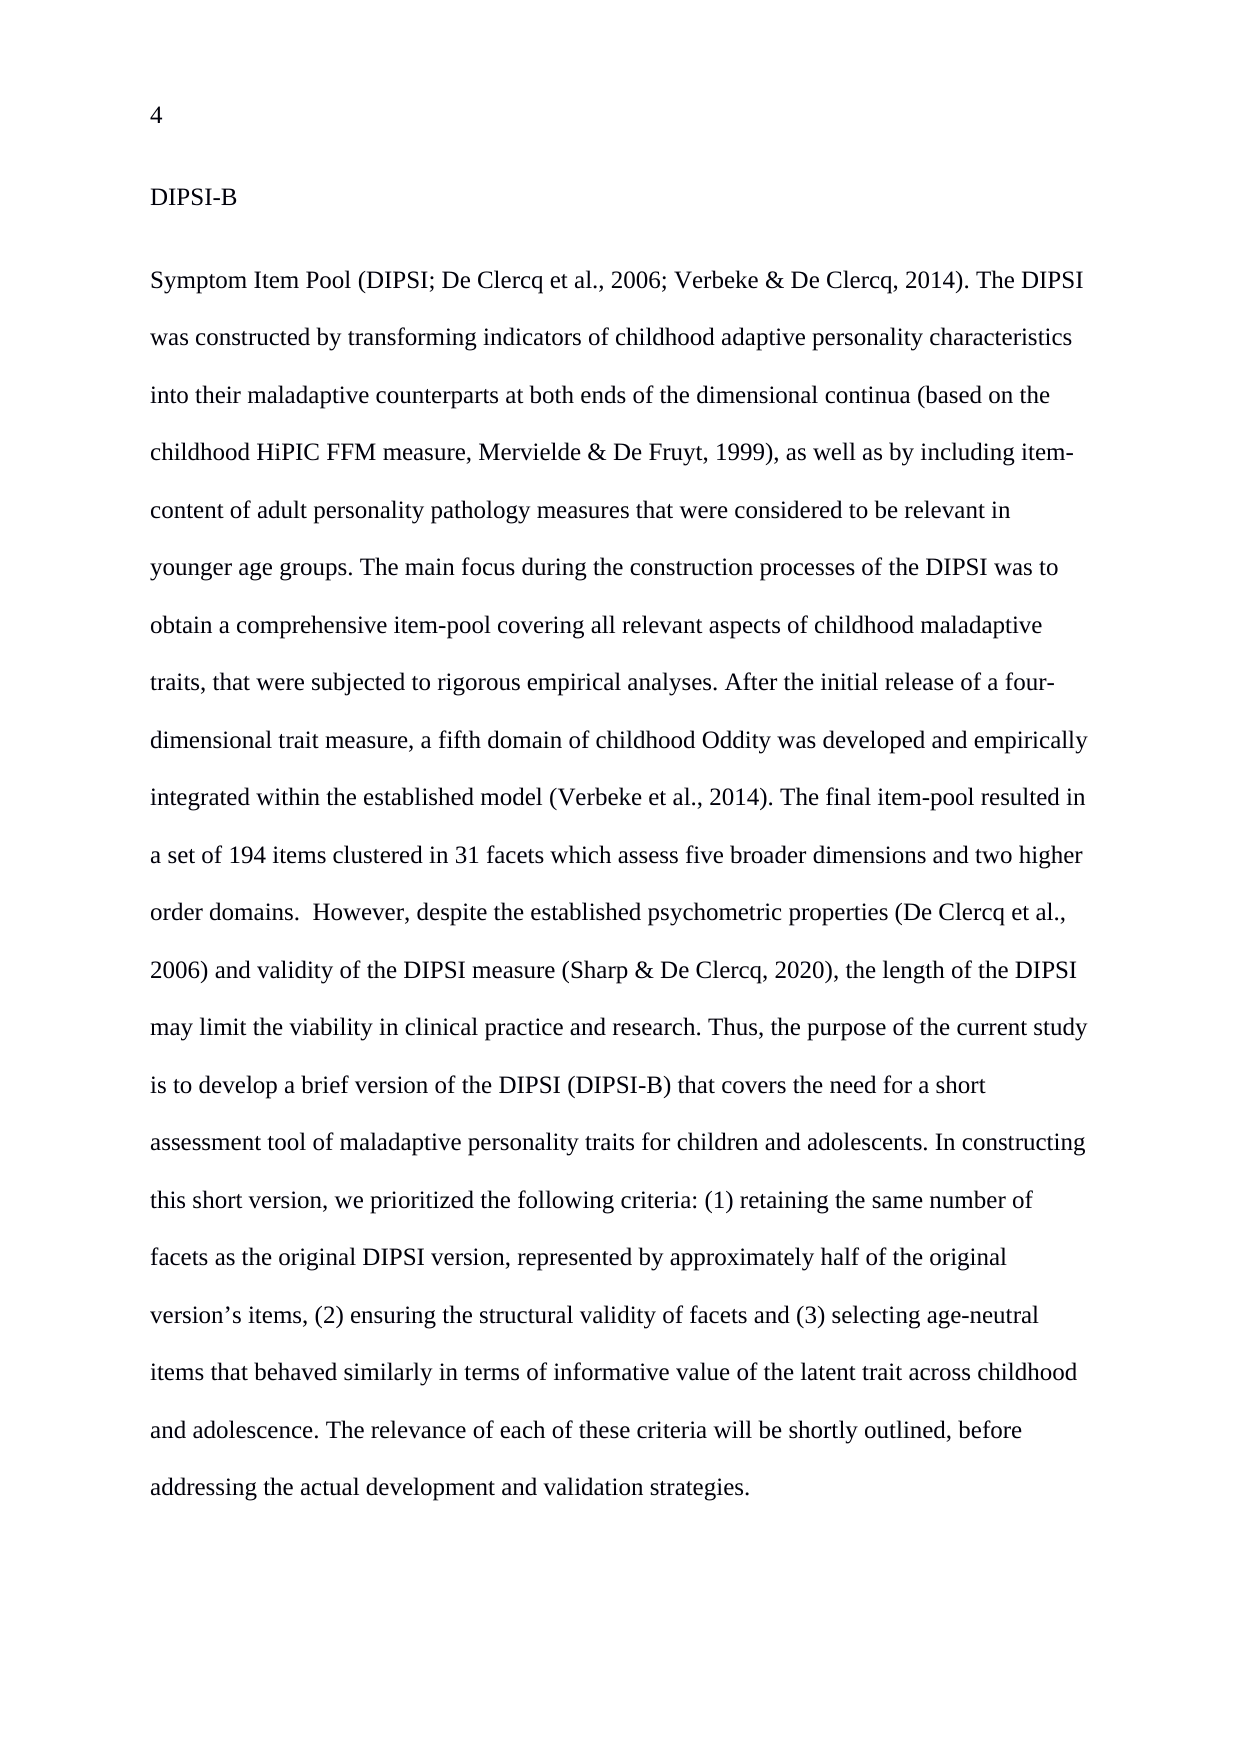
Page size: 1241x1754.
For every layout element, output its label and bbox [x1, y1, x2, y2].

text [150, 265, 1090, 1501]
